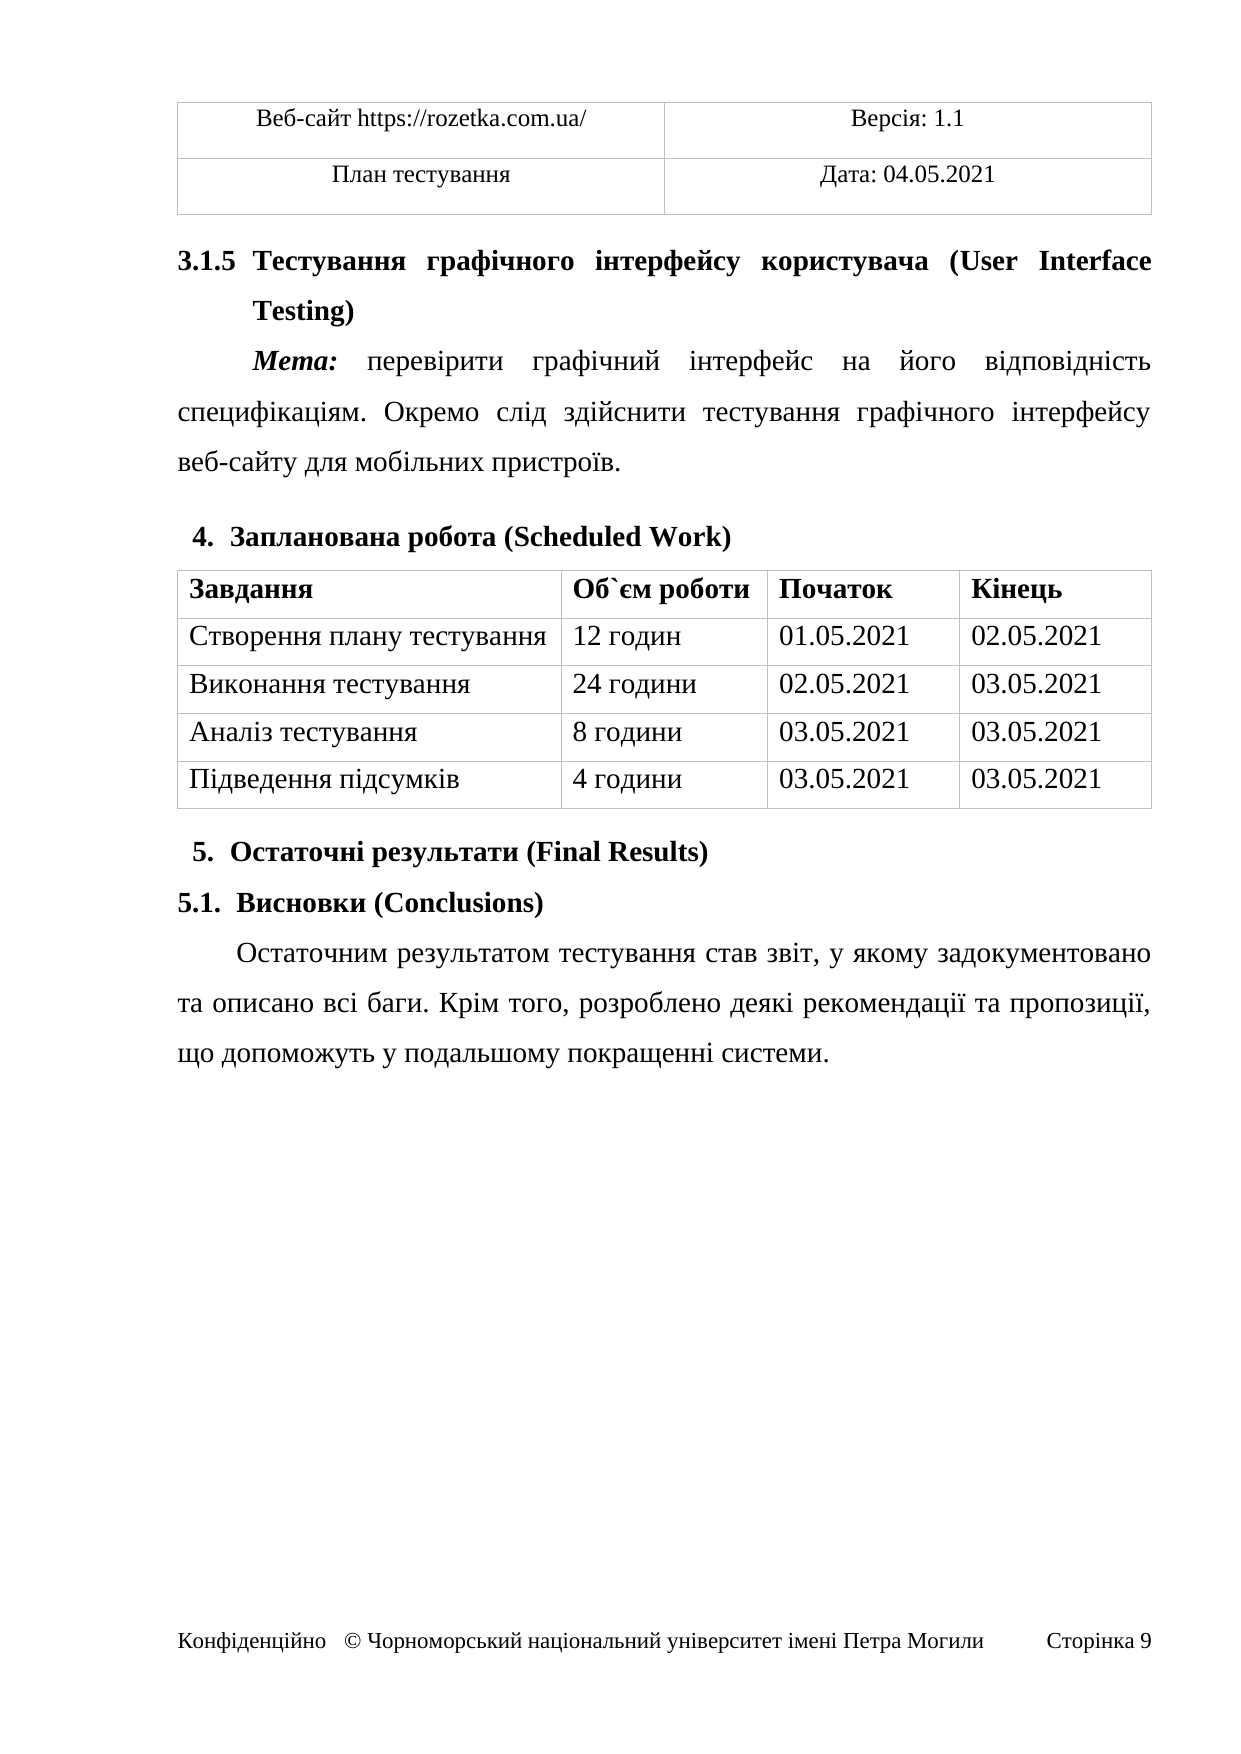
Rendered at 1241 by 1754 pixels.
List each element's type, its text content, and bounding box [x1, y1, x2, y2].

table_cell 01.05.2021 [768, 619, 959, 665]
table_cell Аналіз тестування [178, 714, 561, 761]
table_header Кінець [960, 571, 1151, 617]
table_header Об`єм роботи [562, 571, 767, 617]
table_cell 24 години [562, 666, 767, 713]
table_header Початок [768, 571, 959, 617]
table_cell 03.05.2021 [960, 666, 1151, 713]
subtitle Остаточні результати (Final Results) [192, 834, 1152, 868]
table_cell 02.05.2021 [768, 666, 959, 713]
table_cell 12 годин [562, 619, 767, 665]
subtitle Тестування графічного інтерфейсу користувача (User Interface Testing) [177, 243, 1152, 327]
table_cell 03.05.2021 [768, 714, 959, 761]
text Остаточним результатом тестування став звіт, у якому задокументовано та описано всі баги. Крім того, розроблено деякі рекомендації та пропозиції, що допоможуть у подальшому покращенні системи. [177, 935, 1152, 1069]
text Мета: перевірити графічний інтерфейс на його відповідність специфікаціям. Окремо слід здійснити тестування графічного інтерфейсу веб-сайту для мобільних пристроїв. [177, 343, 1152, 478]
table_header Завдання [178, 571, 561, 617]
subtitle Запланована робота (Scheduled Work) [192, 519, 1152, 553]
table_cell 02.05.2021 [960, 619, 1151, 665]
table_cell Підведення підсумків [178, 762, 561, 808]
table_cell 03.05.2021 [960, 762, 1151, 808]
subtitle Висновки (Conclusions) [177, 885, 1152, 918]
table_cell 4 години [562, 762, 767, 808]
table_cell 03.05.2021 [768, 762, 959, 808]
table_cell Виконання тестування [178, 666, 561, 713]
table_cell 03.05.2021 [960, 714, 1151, 761]
table_cell Створення плану тестування [178, 619, 561, 665]
table_cell 8 години [562, 714, 767, 761]
